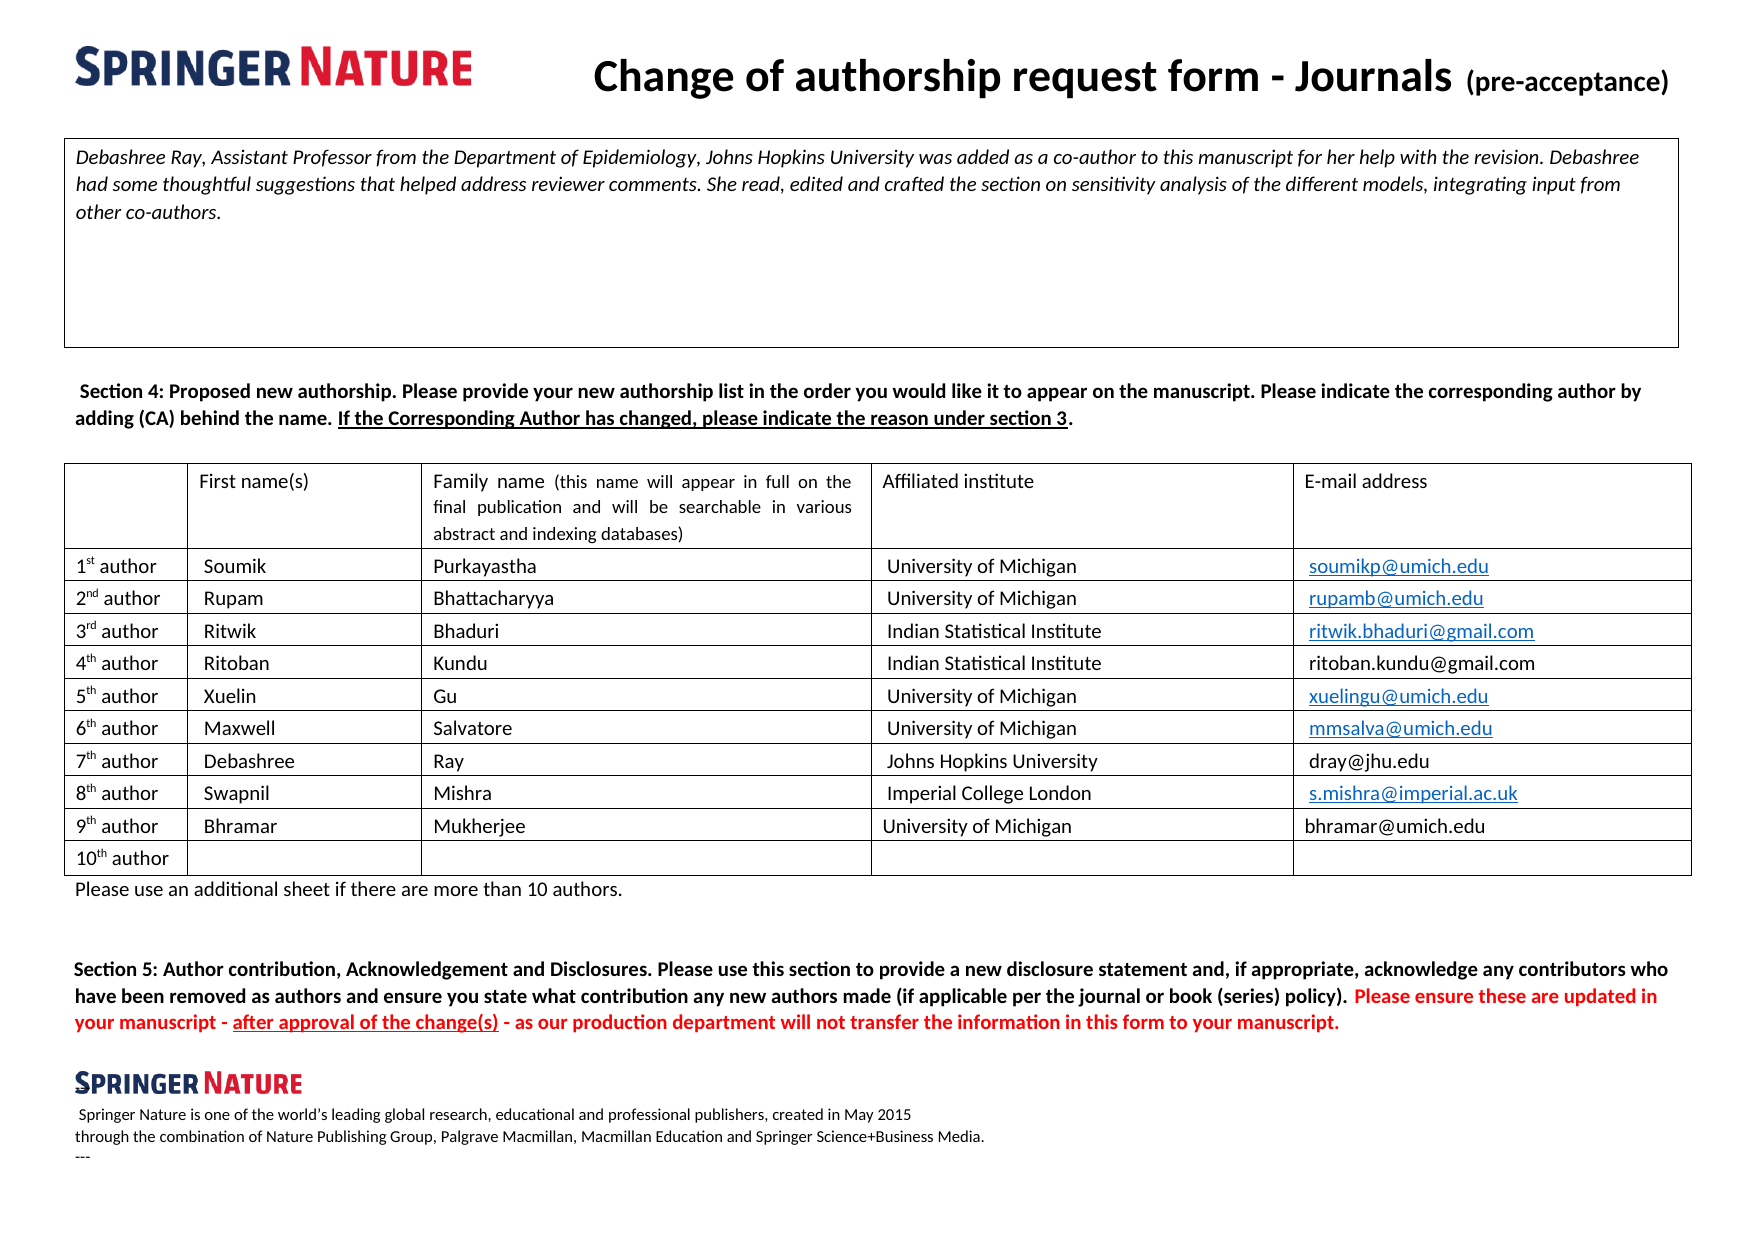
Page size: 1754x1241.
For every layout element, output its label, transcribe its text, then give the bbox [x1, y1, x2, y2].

table_cell Ritoban [188, 646, 421, 678]
table_cell [188, 841, 421, 875]
table_cell [1294, 841, 1691, 875]
table_cell University of Michigan [872, 549, 1293, 580]
table_cell University of Michigan [872, 711, 1293, 743]
table_cell Bhramar [188, 809, 421, 840]
table_cell 9th author [65, 809, 187, 840]
table_cell Bhaduri [422, 614, 871, 645]
table_cell ritwik.bhaduri@gmail.com [1294, 614, 1691, 645]
table_cell Maxwell [188, 711, 421, 743]
table_cell mmsalva@umich.edu [1294, 711, 1691, 743]
table_cell 1st author [65, 549, 187, 580]
table_cell 7th author [65, 744, 187, 775]
table_cell Mukherjee [422, 809, 871, 840]
text Section 5: Author contribution, Acknowledgement and Disclosures. Please use this section to provide a new disclosure statement and, if appropriate, acknowledge any contributors who have been removed as authors and ensure you state what contribution any new authors made (if applicable per the journal or book (series) policy). Please ensure these are updated in your manuscript - after approval of the change(s) - as our production department will not transfer the information in this form to your manuscript. [73, 957, 1675, 1035]
table_cell Indian Statistical Institute [872, 646, 1293, 678]
picture [75, 46, 472, 86]
table_cell [422, 841, 871, 875]
table_cell 8th author [65, 776, 187, 808]
table_cell Ray [422, 744, 871, 775]
table_cell Xuelin [188, 679, 421, 710]
table_cell 5th author [65, 679, 187, 710]
table_cell Indian Statistical Institute [872, 614, 1293, 645]
table_cell ritoban.kundu@gmail.com [1294, 646, 1691, 678]
table_cell Kundu [422, 646, 871, 678]
table_cell dray@jhu.edu [1294, 744, 1691, 775]
table_cell [872, 841, 1293, 875]
table_cell Purkayastha [422, 549, 871, 580]
table_cell University of Michigan [872, 581, 1293, 613]
table_cell Imperial College London [872, 776, 1293, 808]
picture [75, 1071, 302, 1094]
table_header [65, 464, 187, 548]
table_cell 6th author [65, 711, 187, 743]
table_cell Gu [422, 679, 871, 710]
table_cell Swapnil [188, 776, 421, 808]
table_cell 4th author [65, 646, 187, 678]
text Section 4: Proposed new authorship. Please provide your new authorship list in the order you would like it to appear on the manuscript. Please indicate the corresponding author by adding (CA) behind the name. If the Corresponding Author has changed, please indicate the reason under section 3. [75, 378, 1678, 431]
table_cell Mishra [422, 776, 871, 808]
text Please use an additional sheet if there are more than 10 authors. [75, 876, 1678, 902]
table_cell Debashree [188, 744, 421, 775]
table_header Affiliated institute [872, 464, 1293, 548]
table_cell 2nd author [65, 581, 187, 613]
table_cell University of Michigan [872, 679, 1293, 710]
table_cell xuelingu@umich.edu [1294, 679, 1691, 710]
table_cell Bhattacharyya [422, 581, 871, 613]
table_header E-mail address [1294, 464, 1691, 548]
table_cell 3rd author [65, 614, 187, 645]
table_header Debashree Ray, Assistant Professor from the Department of Epidemiology, Johns Hopkins University was added as a co-author to this manuscript for her help with the revision. Debashree had some thoughtful suggestions that helped address reviewer comments. She read, edited and crafted the section on sensitivity analysis of the different models, integrating input from other co-authors. [65, 139, 1678, 347]
table_cell bhramar@umich.edu [1294, 809, 1691, 840]
table_header Family name (this name will appear in full on the final publication and will be searchable in various abstract and indexing databases) [422, 464, 871, 548]
table_cell University of Michigan [872, 809, 1293, 840]
table_cell Salvatore [422, 711, 871, 743]
table_cell Ritwik [188, 614, 421, 645]
table_cell soumikp@umich.edu [1294, 549, 1691, 580]
table_cell rupamb@umich.edu [1294, 581, 1691, 613]
table_header First name(s) [188, 464, 421, 548]
table_cell Johns Hopkins University [872, 744, 1293, 775]
table_cell Rupam [188, 581, 421, 613]
table_cell 10th author [65, 841, 187, 875]
table_cell s.mishra@imperial.ac.uk [1294, 776, 1691, 808]
table_cell Soumik [188, 549, 421, 580]
